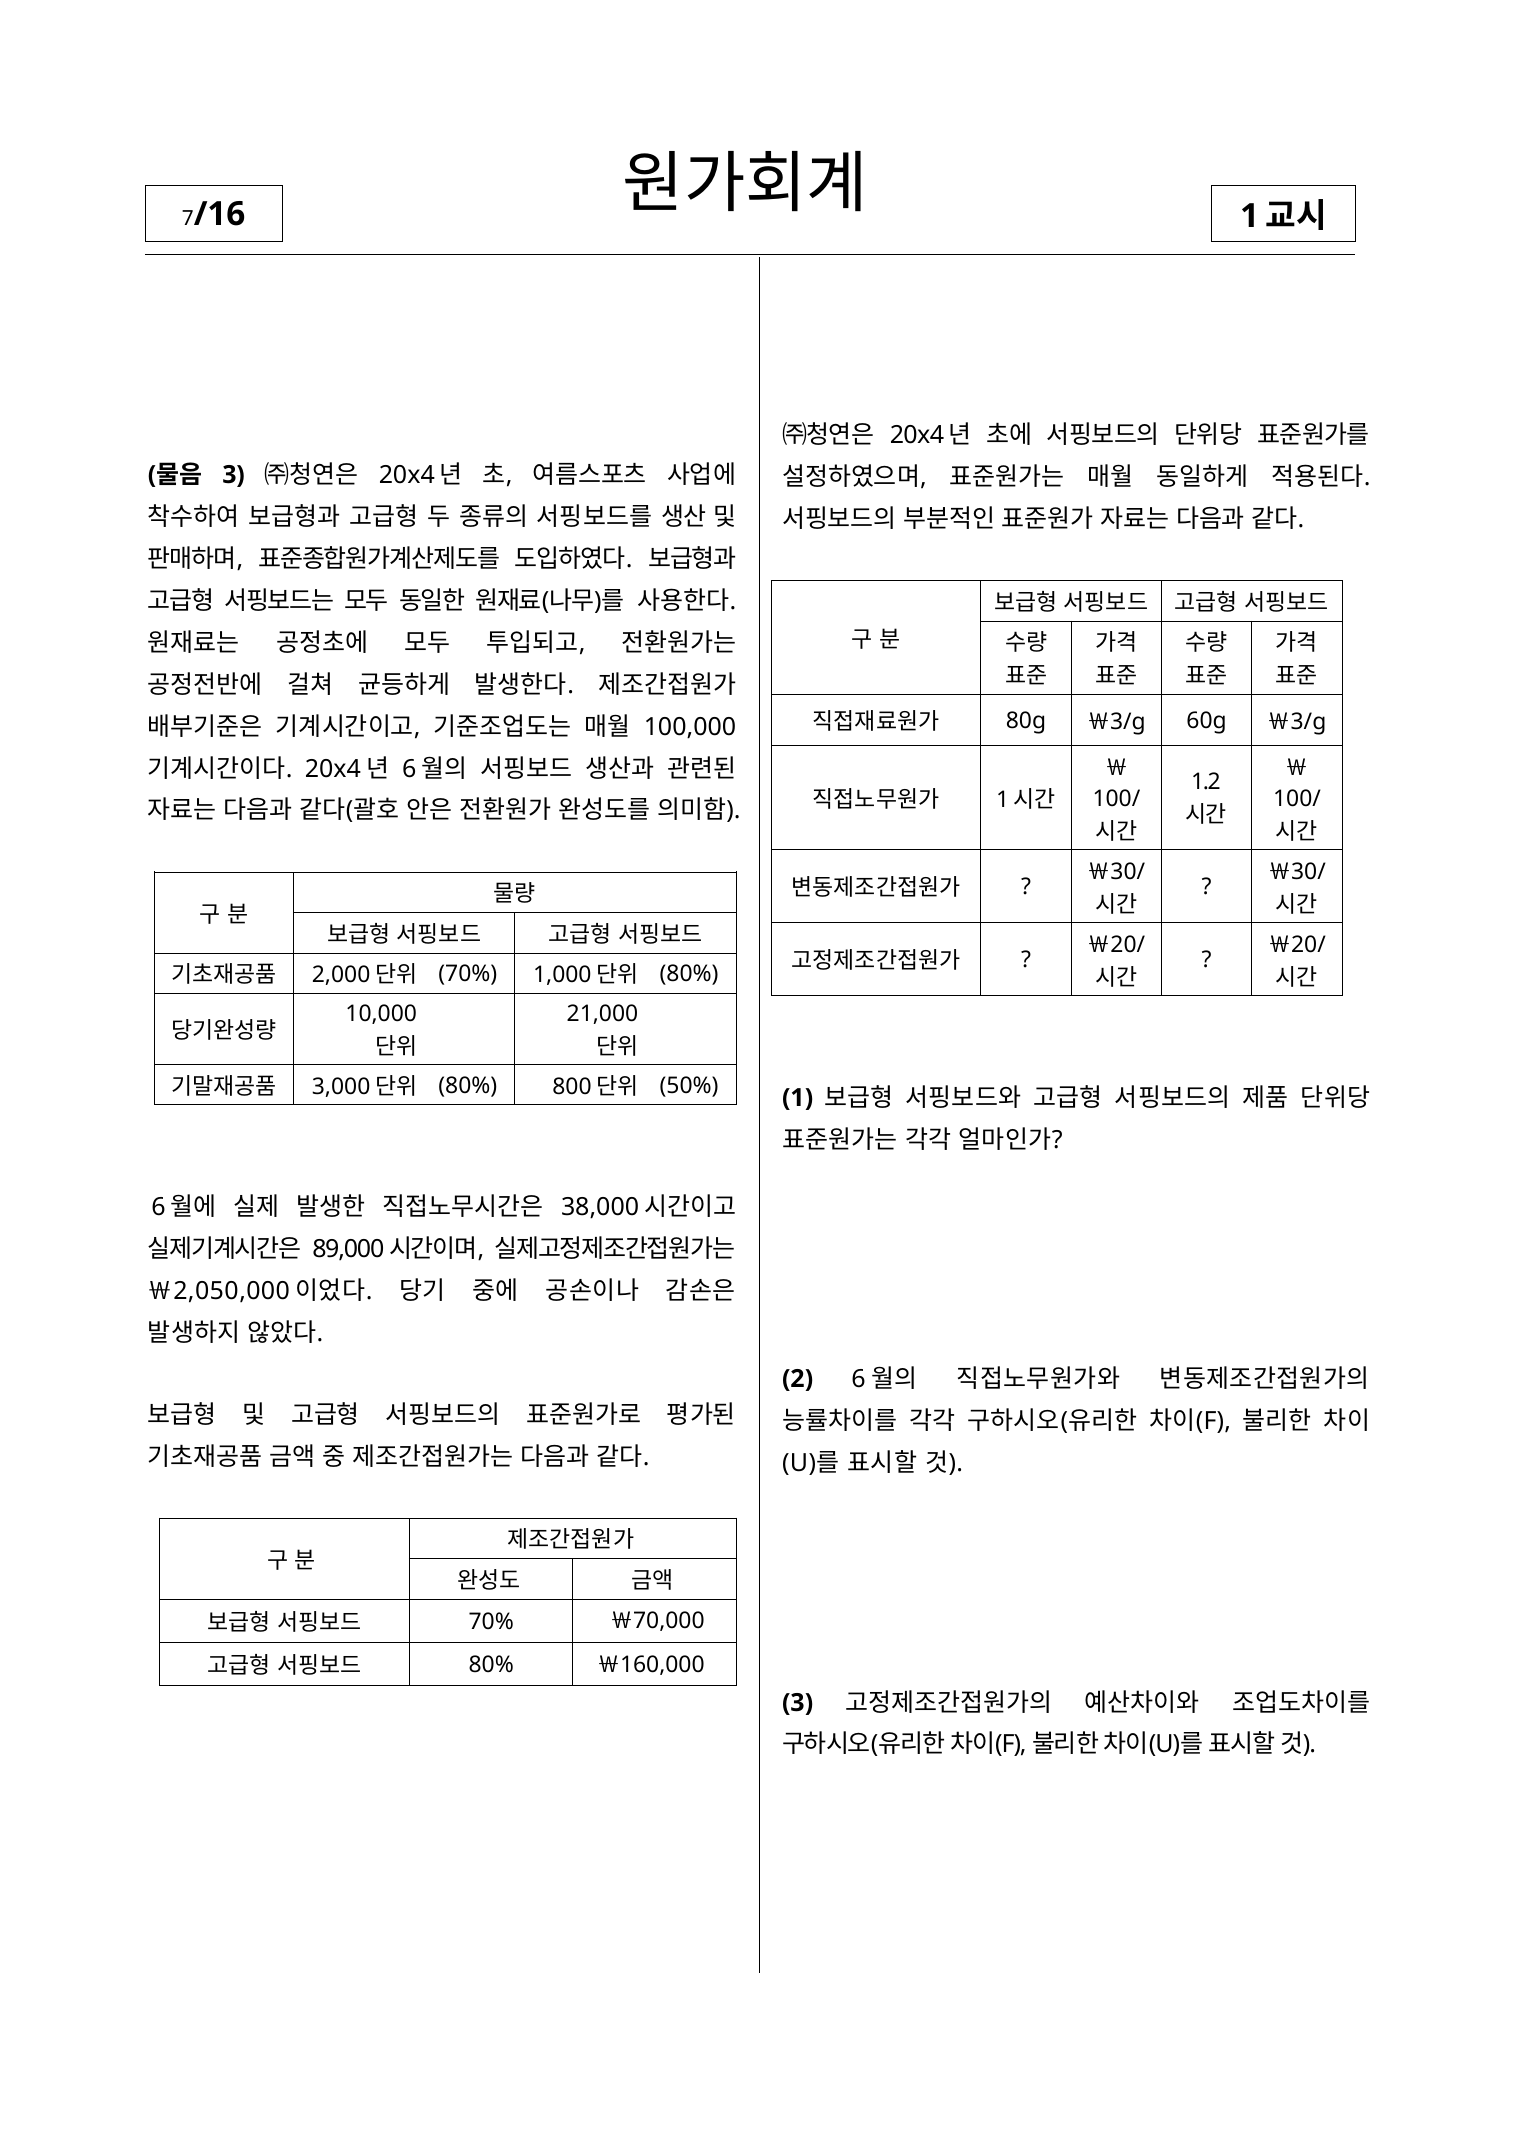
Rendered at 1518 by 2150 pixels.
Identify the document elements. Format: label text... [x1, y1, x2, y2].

table_cell 기말재공품 [155, 1065, 293, 1104]
table_cell 21,000단위 [515, 994, 649, 1064]
text (3) 고정제조간접원가의 예산차이와 조업도차이를 구하시오(유리한 차이(F), 불리한 차이(U)를 표시할 것). [782, 1682, 1370, 1760]
table_header 물량 [294, 873, 736, 912]
table_cell 변동제조간접원가 [772, 850, 980, 922]
table_cell ￦20/시간 [1072, 923, 1161, 995]
table_cell 보급형 서핑보드 [160, 1600, 409, 1642]
text 6월에 실제 발생한 직접노무시간은 38,000시간이고 실제기계시간은 89,000시간이며, 실제고정제조간접원가는 ￦2,050,000이었다. 당기 중에 공손이나 감손은 발생하지 않았다. [148, 1187, 736, 1349]
table_cell 가격 표준 [1072, 622, 1161, 693]
text (2) 6월의 직접노무원가와 변동제조간접원가의 능률차이를 각각 구하시오(유리한 차이(F), 불리한 차이(U)를 표시할 것). [782, 1359, 1370, 1479]
table_cell 직접재료원가 [772, 695, 980, 745]
table_cell ￦30/시간 [1072, 850, 1161, 922]
table_cell ￦160,000 [573, 1643, 736, 1685]
table_cell (70%) [428, 954, 514, 993]
table_header 구 분 [772, 581, 980, 693]
table_cell 1,000단위 [515, 954, 649, 993]
table_cell 1시간 [981, 746, 1071, 849]
text (1) 보급형 서핑보드와 고급형 서핑보드의 제품 단위당 표준원가는 각각 얼마인가? [782, 1077, 1370, 1156]
table_cell 고급형 서핑보드 [160, 1643, 409, 1685]
table_cell [428, 994, 514, 1064]
text (물음 3) ㈜청연은 20x4년 초, 여름스포츠 사업에 착수하여 보급형과 고급형 두 종류의 서핑보드를 생산 및 판매하며, 표준종합원가계산제도를 도입하였다. 보급형과 고급형 서핑보드는 모두 동일한 원재료(나무)를 사용한다. 원재료는 공정초에 모두 투입되고, 전환원가는 공정전반에 걸쳐 균등하게 발생한다. 제조간접원가 배부기준은 기계시간이고, 기준조업도는 매월 100,000기계시간이다. 20x4년 6월의 서핑보드 생산과 관련된 자료는 다음과 같다(괄호 안은 전환원가 완성도를 의미함). [148, 454, 736, 826]
table_cell 가격 표준 [1252, 622, 1342, 693]
table_cell ￦70,000 [573, 1600, 736, 1642]
table_cell ? [1162, 850, 1251, 922]
table_cell 2,000단위 [294, 954, 427, 993]
table_cell 80% [410, 1643, 572, 1685]
table_cell 수량 표준 [981, 622, 1071, 693]
table_cell 보급형 서핑보드 [294, 913, 514, 952]
table_cell 당기완성량 [155, 994, 293, 1064]
table_cell ￦3/g [1072, 695, 1161, 745]
table_cell 800단위 [515, 1065, 649, 1104]
table_cell ? [1162, 923, 1251, 995]
table_cell ￦100/시간 [1252, 746, 1342, 849]
table_cell (80%) [428, 1065, 514, 1104]
table_header 고급형 서핑보드 [1162, 581, 1342, 621]
table_cell 금액 [573, 1559, 736, 1598]
table_cell 10,000단위 [294, 994, 427, 1064]
table_header 구 분 [155, 873, 293, 952]
table_cell 1.2시간 [1162, 746, 1251, 849]
text ㈜청연은 20x4년 초에 서핑보드의 단위당 표준원가를 설정하였으며, 표준원가는 매월 동일하게 적용된다. 서핑보드의 부분적인 표준원가 자료는 다음과 같다. [782, 415, 1370, 535]
table_cell (50%) [649, 1065, 736, 1104]
table_cell 70% [410, 1600, 572, 1642]
table_cell 수량 표준 [1162, 622, 1251, 693]
table_cell ￦3/g [1252, 695, 1342, 745]
table_cell 3,000단위 [294, 1065, 427, 1104]
table_cell [649, 994, 736, 1064]
table_header 구 분 [160, 1519, 409, 1598]
table_cell ￦100/시간 [1072, 746, 1161, 849]
table_header 보급형 서핑보드 [981, 581, 1161, 621]
table_cell ￦20/시간 [1252, 923, 1342, 995]
text 보급형 및 고급형 서핑보드의 표준원가로 평가된 기초재공품 금액 중 제조간접원가는 다음과 같다. [148, 1394, 736, 1472]
table_cell 고정제조간접원가 [772, 923, 980, 995]
table_cell 고급형 서핑보드 [515, 913, 736, 952]
table_header 제조간접원가 [410, 1519, 736, 1558]
table_cell (80%) [649, 954, 736, 993]
table_cell ? [981, 850, 1071, 922]
table_cell ? [981, 923, 1071, 995]
table_cell 60g [1162, 695, 1251, 745]
table_cell ￦30/시간 [1252, 850, 1342, 922]
table_cell 기초재공품 [155, 954, 293, 993]
table_cell 직접노무원가 [772, 746, 980, 849]
table_cell 완성도 [410, 1559, 572, 1598]
table_cell 80g [981, 695, 1071, 745]
